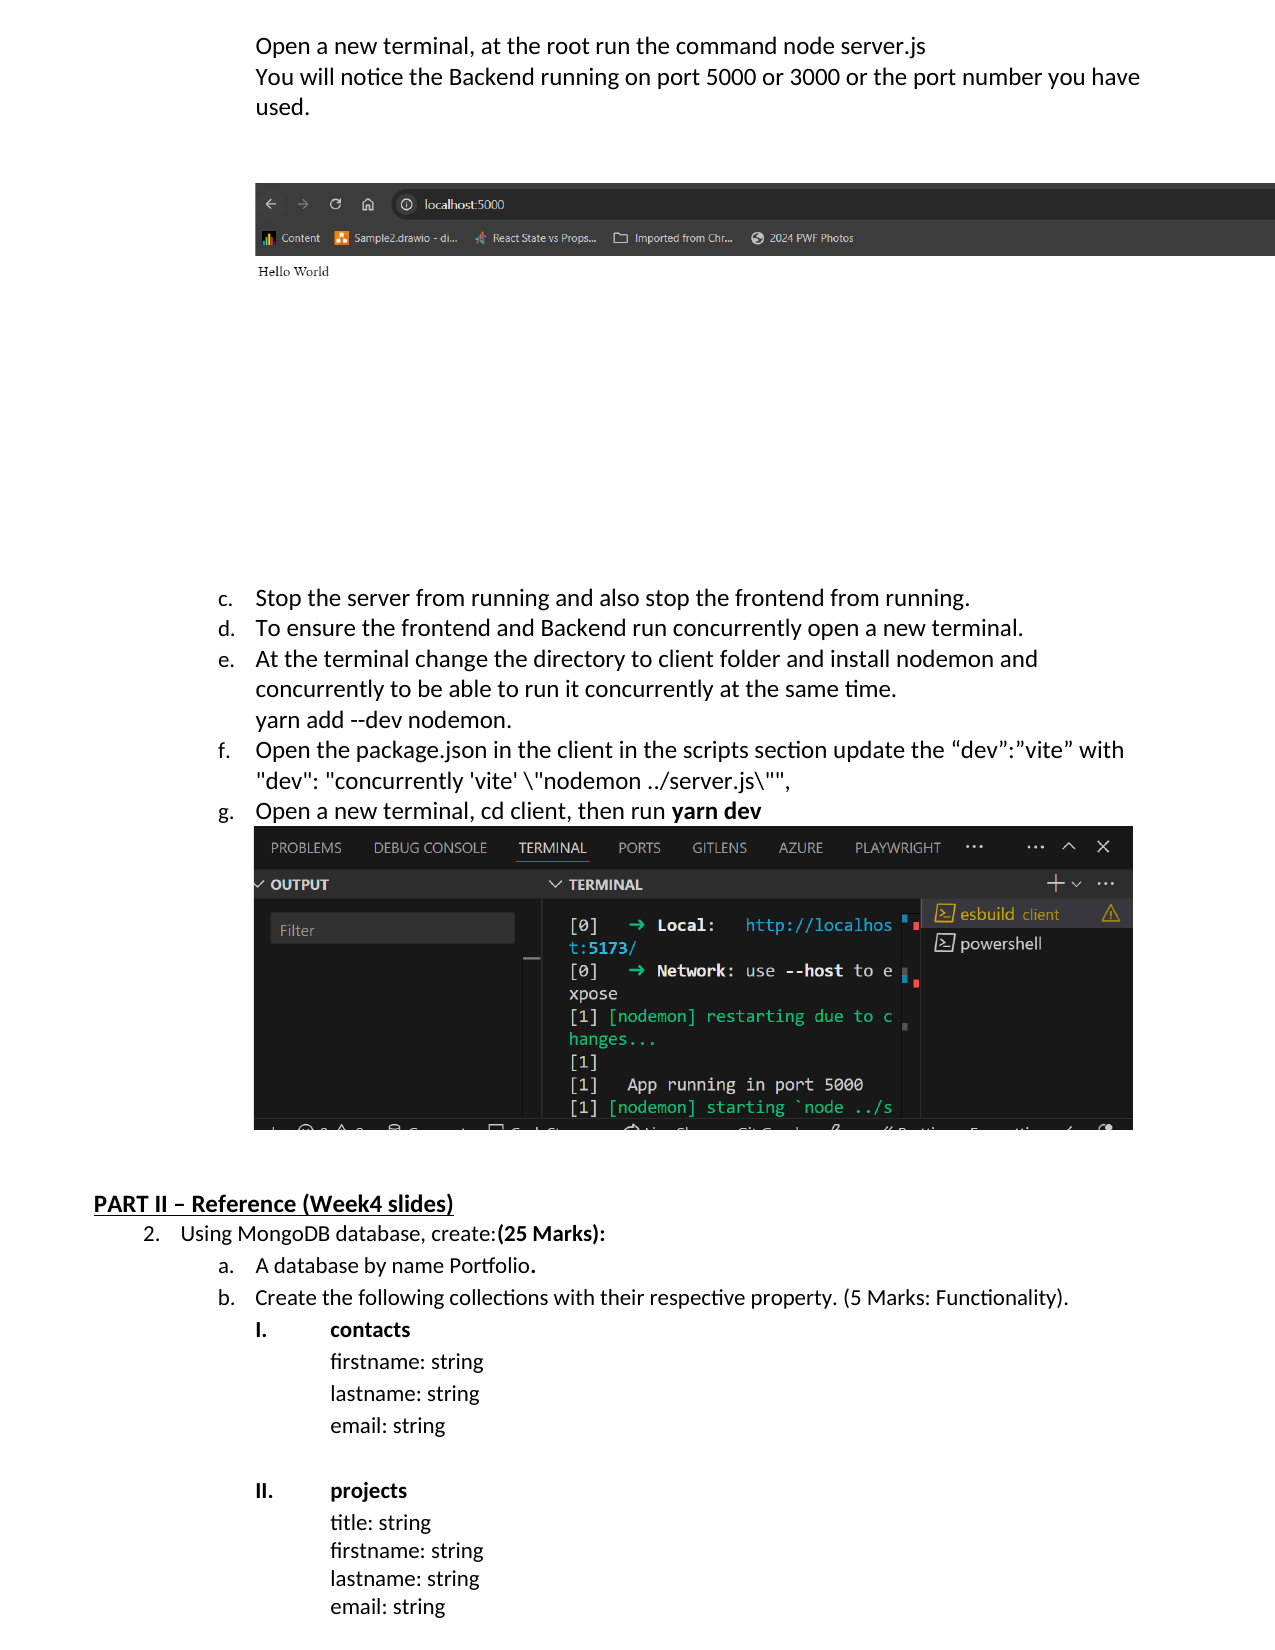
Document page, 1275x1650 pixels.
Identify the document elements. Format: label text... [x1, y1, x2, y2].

list email: string [330, 1592, 1194, 1620]
list firstname: string [330, 1347, 1158, 1375]
list contacts [255, 1315, 1158, 1343]
list firstname: string [330, 1536, 1194, 1564]
list Open the package.json in the client in the scripts section update the “dev”:”vite” with "dev": "concurrently 'vite' \"nodemon ../server.js\"", [218, 734, 1171, 795]
list Open a new terminal, cd client, then run yarn dev [218, 795, 1171, 826]
list You will notice the Backend running on port 5000 or 3000 or the port number you have used. [255, 61, 1171, 122]
list title: string [330, 1508, 1194, 1536]
list email: string [330, 1412, 1158, 1440]
list Stop the server from running and also stop the frontend from running. [218, 582, 1171, 612]
list A database by name Portfolio. [218, 1251, 1128, 1279]
list Create the following collections with their respective property. (5 Marks: Functionality). [218, 1283, 1158, 1311]
list Open a new terminal, at the root run the command node server.js [255, 31, 1171, 61]
list Using MongoDB database, create:(25 Marks): [143, 1219, 1149, 1247]
list lastname: string [330, 1564, 1194, 1592]
list projects [255, 1476, 1158, 1504]
list lastname: string [330, 1379, 1158, 1407]
text PART II – Reference (Week4 slides) [94, 1188, 1171, 1219]
list To ensure the frontend and Backend run concurrently open a new terminal. [218, 612, 1171, 643]
picture [255, 183, 1275, 552]
list At the terminal change the directory to client folder and install nodemon and concurrently to be able to run it concurrently at the same time. [218, 643, 1171, 704]
picture [253, 826, 1133, 1130]
list yarn add --dev nodemon. [255, 704, 1171, 734]
